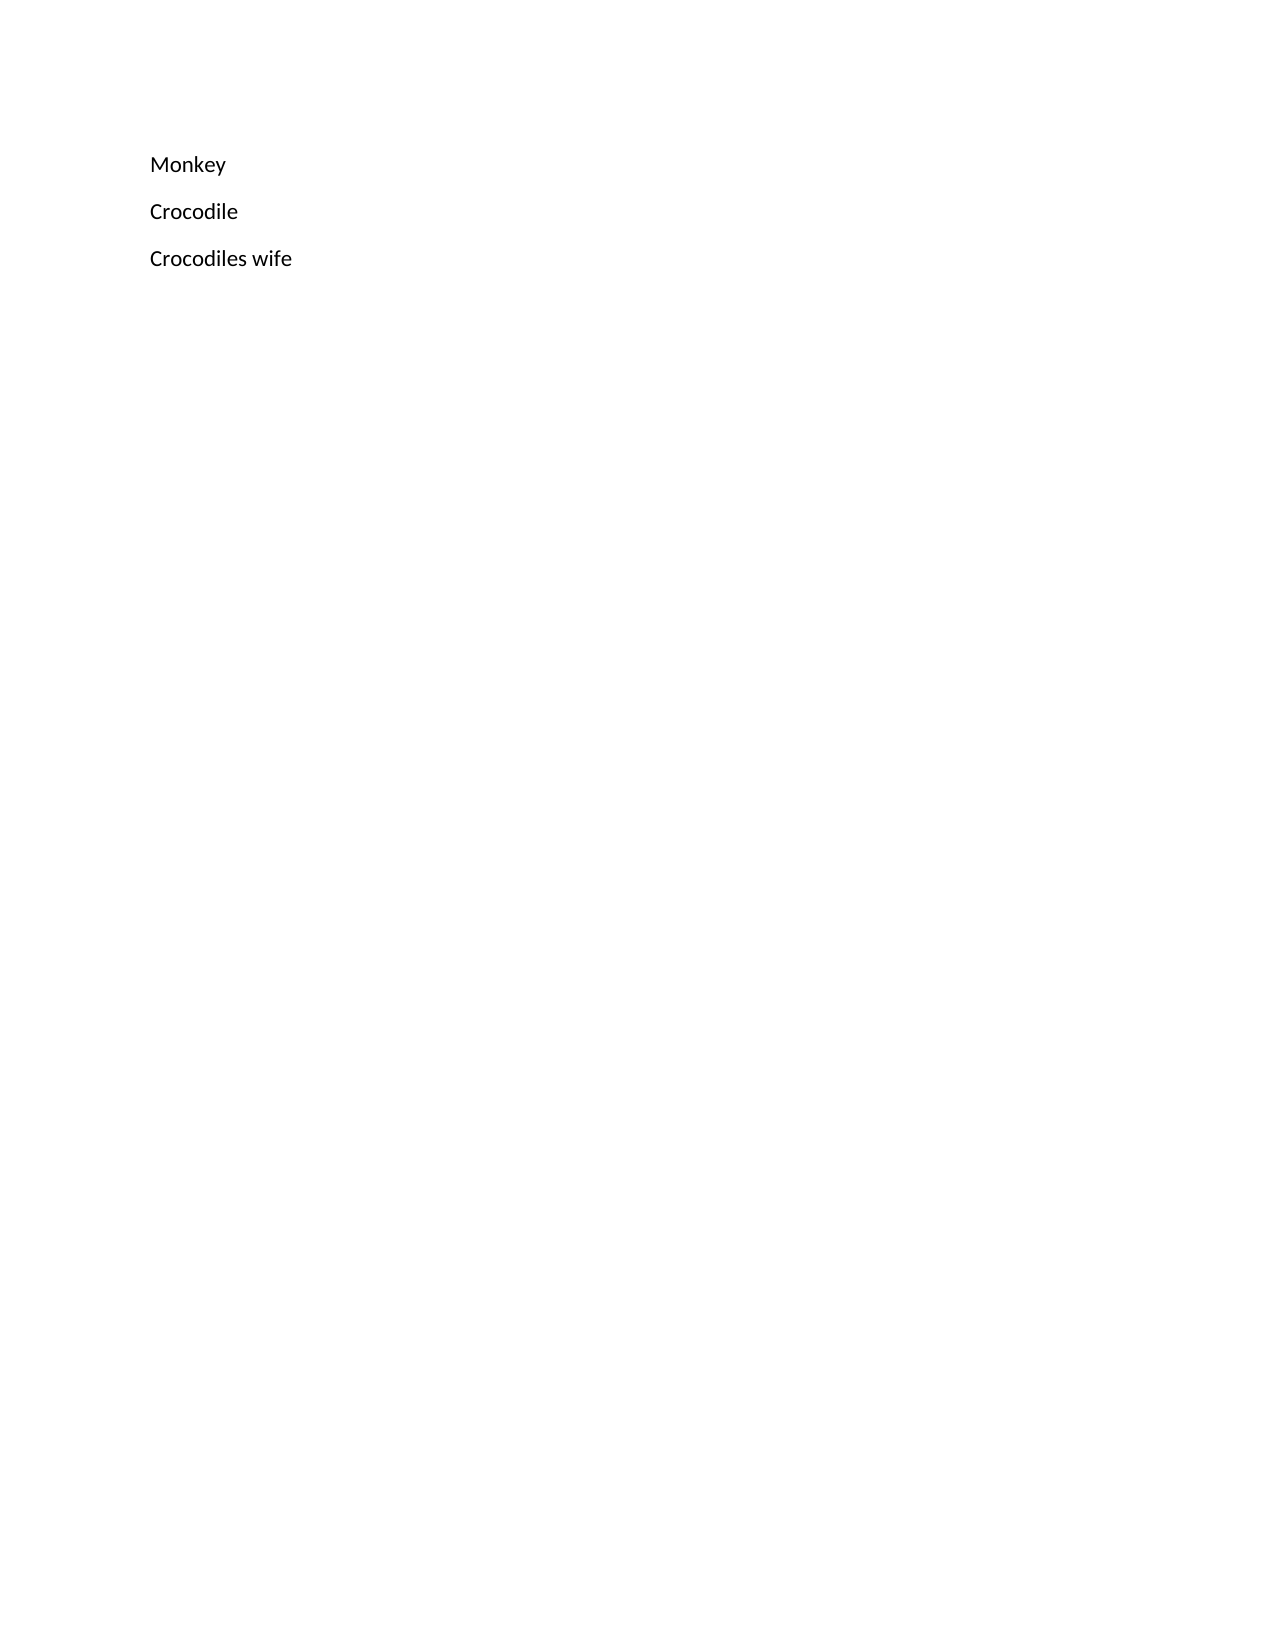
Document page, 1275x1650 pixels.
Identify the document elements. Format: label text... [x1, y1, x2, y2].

text Crocodiles wife [150, 244, 1125, 272]
text Crocodile [150, 197, 1125, 225]
text Monkey [150, 150, 1125, 178]
